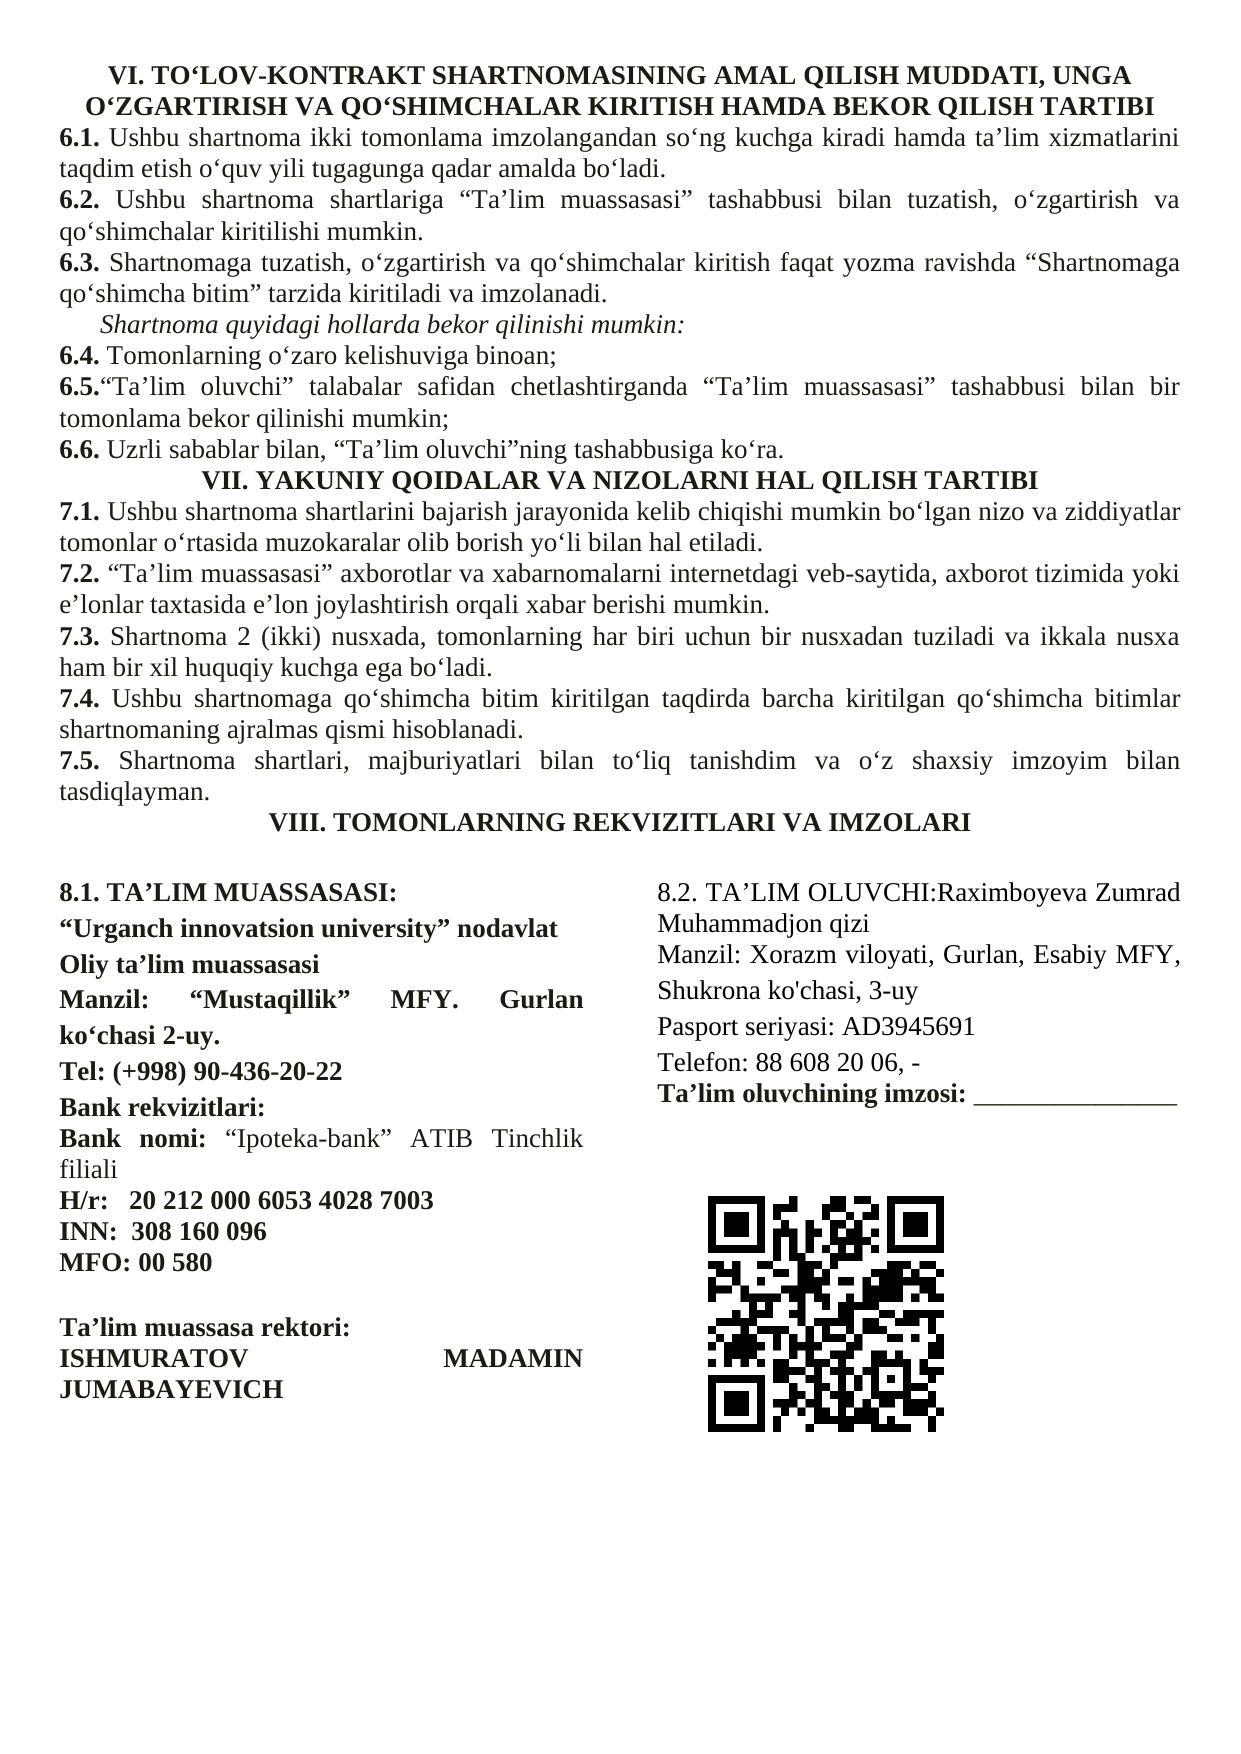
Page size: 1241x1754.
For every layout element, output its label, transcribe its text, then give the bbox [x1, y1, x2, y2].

text 6.3. Shartnomaga tuzatish, o‘zgartirish va qo‘shimchalar kiritish faqat yozma ravishda “Shartnomaga qo‘shimcha bitim” tarzida kiritiladi va imzolanadi. [59, 246, 1181, 308]
text 6.1. Ushbu shartnoma ikki tomonlama imzolangandan so‘ng kuchga kiradi hamda ta’lim xizmatlarini taqdim etish o‘quv yili tugagunga qadar amalda bo‘ladi. [59, 121, 1181, 184]
text VIII. TOMONLARNING REKVIZITLARI VA IMZOLARI [59, 807, 1181, 838]
text Bank nomi: “Ipoteka-bank” ATIB Tinchlik filiali [59, 1122, 583, 1184]
text Manzil: “Mustaqillik” MFY. Gurlan koʻchasi 2-uy. [59, 983, 583, 1050]
text Tel: (+998) 90-436-20-22 [59, 1055, 583, 1086]
text 6.5.“Ta’lim oluvchi” talabalar safidan chetlashtirganda “Ta’lim muassasasi” tashabbusi bilan bir tomonlama bekor qilinishi mumkin; [59, 371, 1181, 433]
picture [675, 1164, 976, 1464]
text ISHMURATOV MADAMIN JUMABAYEVICH [59, 1342, 583, 1404]
text 8.1. TA’LIM MUASSASASI: [59, 876, 583, 907]
text “Urganch innovatsion university” nodavlat Oliy ta’lim muassasasi [59, 912, 583, 979]
text H/r: 20 212 000 6053 4028 7003 [59, 1184, 583, 1215]
text 7.2. “Ta’lim muassasasi” axborotlar va xabarnomalarni internetdagi veb-saytida, axborot tizimida yoki e’lonlar taxtasida e’lon joylashtirish orqali xabar berishi mumkin. [59, 557, 1181, 620]
text 8.2. TA’LIM OLUVCHI:Raximboyeva Zumrad Muhammadjon qizi [657, 876, 1181, 938]
text 7.1. Ushbu shartnoma shartlarini bajarish jarayonida kelib chiqishi mumkin bo‘lgan nizo va ziddiyatlar tomonlar o‘rtasida muzokaralar olib borish yo‘li bilan hal etiladi. [59, 495, 1181, 557]
text VII. YAKUNIY QOIDALAR VA NIZOLARNI HAL QILISH TARTIBI [59, 464, 1181, 495]
text 7.3. Shartnoma 2 (ikki) nusxada, tomonlarning har biri uchun bir nusxadan tuziladi va ikkala nusxa ham bir xil huquqiy kuchga ega bo‘ladi. [59, 620, 1181, 682]
text Shartnoma quyidagi hollarda bekor qilinishi mumkin: [59, 308, 1181, 339]
text VI. TO‘LOV-KONTRAKT SHARTNOMASINING AMAL QILISH MUDDATI, UNGA O‘ZGARTIRISH VA QO‘SHIMCHALAR KIRITISH HAMDA BEKOR QILISH TARTIBI [59, 59, 1181, 121]
text Bank rekvizitlari: [59, 1091, 583, 1122]
text Manzil: Xorazm viloyati, Gurlan, Esabiy MFY, Shukrona ko'chasi, 3-uy [657, 938, 1181, 1005]
text Ta’lim muassasa rektori: [59, 1311, 583, 1342]
text Ta’lim oluvchining imzosi: _______________ [657, 1077, 1181, 1108]
text INN: 308 160 096 [59, 1215, 583, 1246]
text 6.4. Tomonlarning o‘zaro kelishuviga binoan; [59, 339, 1181, 371]
text Pasport seriyasi: AD3945691 [657, 1010, 1181, 1041]
text Telefon: 88 608 20 06, - [657, 1046, 1181, 1077]
text 7.5. Shartnoma shartlari, majburiyatlari bilan to‘liq tanishdim va o‘z shaxsiy imzoyim bilan tasdiqlayman. [59, 744, 1181, 807]
text 6.2. Ushbu shartnoma shartlariga “Ta’lim muassasasi” tashabbusi bilan tuzatish, o‘zgartirish va qo‘shimchalar kiritilishi mumkin. [59, 184, 1181, 246]
text 6.6. Uzrli sabablar bilan, “Ta’lim oluvchi”ning tashabbusiga ko‘ra. [59, 433, 1181, 464]
text 7.4. Ushbu shartnomaga qo‘shimcha bitim kiritilgan taqdirda barcha kiritilgan qo‘shimcha bitimlar shartnomaning ajralmas qismi hisoblanadi. [59, 682, 1181, 744]
text MFO: 00 580 [59, 1246, 583, 1277]
